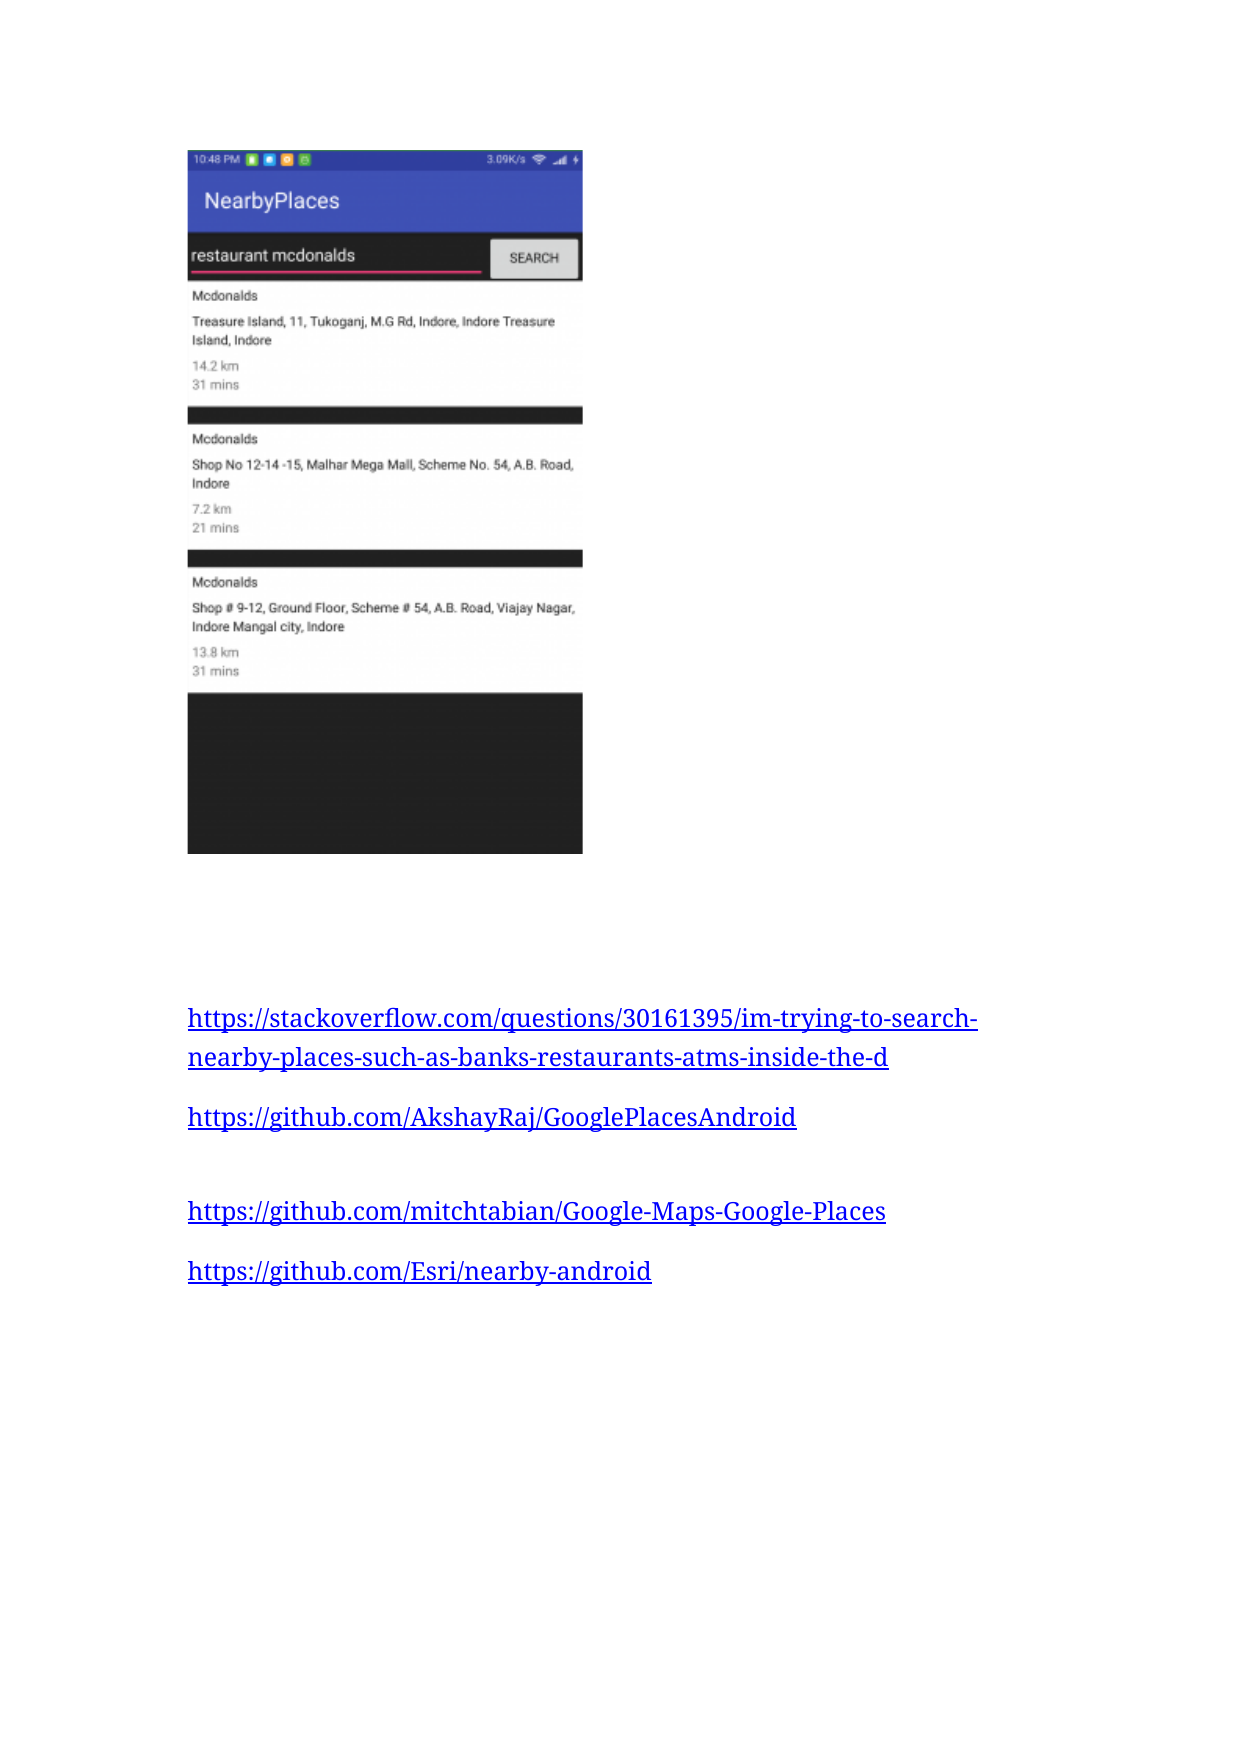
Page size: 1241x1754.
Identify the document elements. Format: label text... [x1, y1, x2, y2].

text https://stackoverflow.com/questions/30161395/im-trying-to-search-nearby-places-such-as-banks-restaurants-atms-inside-the-d [187, 1000, 1053, 1073]
text https://github.com/Esri/nearby-android [187, 1253, 1053, 1287]
text https://github.com/mitchtabian/Google-Maps-Google-Places [187, 1193, 1053, 1227]
text https://github.com/AkshayRaj/GooglePlacesAndroid [187, 1099, 1053, 1133]
picture [187, 150, 583, 854]
